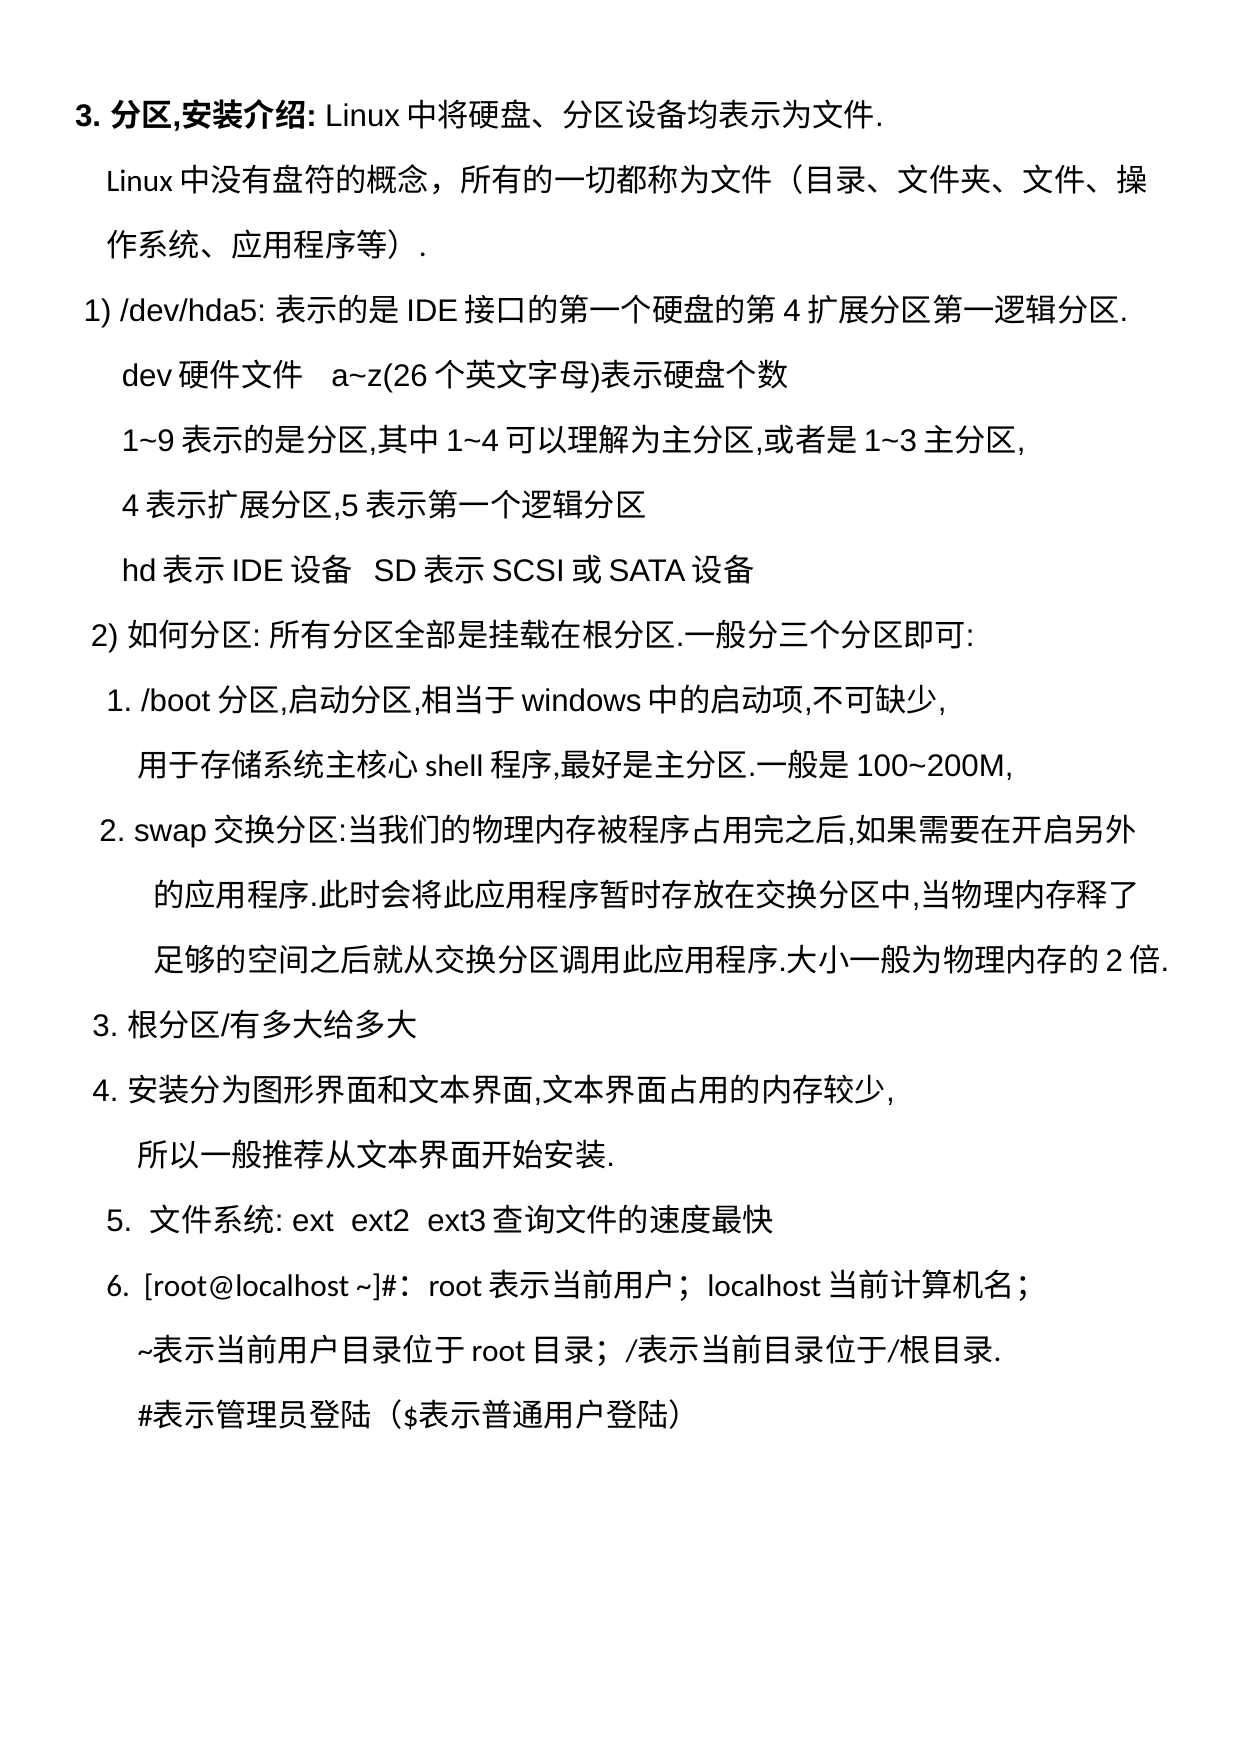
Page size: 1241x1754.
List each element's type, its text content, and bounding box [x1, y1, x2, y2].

text 3. 根分区/有多大给多大 [75, 991, 1165, 1056]
text 1) /dev/hda5: 表示的是IDE接口的第一个硬盘的第4扩展分区第一逻辑分区. [75, 276, 1165, 341]
text hd表示IDE设备 SD表示SCSI或SATA设备 [75, 536, 1165, 601]
text Linux中没有盘符的概念，所有的一切都称为文件（目录、文件夹、文件、操作系统、应用程序等）. [106, 146, 1165, 276]
text 用于存储系统主核心shell程序,最好是主分区.一般是100~200M, [75, 731, 1165, 796]
text ~表示当前用户目录位于root目录；/表示当前目录位于/根目录. [122, 1316, 1165, 1381]
text dev硬件文件 a~z(26个英文字母)表示硬盘个数 [75, 341, 1165, 406]
text 2. swap交换分区:当我们的物理内存被程序占用完之后,如果需要在开启另外的应用程序.此时会将此应用程序暂时存放在交换分区中,当物理内存释了足够的空间之后就从交换分区调用此应用程序.大小一般为物理内存的2倍. [91, 796, 1165, 991]
text 5. 文件系统: ext ext2 ext3查询文件的速度最快 [106, 1186, 1165, 1251]
text 4表示扩展分区,5表示第一个逻辑分区 [75, 471, 1165, 536]
text 6. [root@localhost ~]#：root表示当前用户；localhost当前计算机名； [106, 1251, 1165, 1316]
text #表示管理员登陆（$表示普通用户登陆） [122, 1381, 1165, 1446]
text 1. /boot分区,启动分区,相当于windows中的启动项,不可缺少, [75, 666, 1165, 731]
text 所以一般推荐从文本界面开始安装. [75, 1121, 1165, 1186]
text 3. 分区,安装介绍: Linux中将硬盘、分区设备均表示为文件. [75, 81, 1165, 146]
text 4. 安装分为图形界面和文本界面,文本界面占用的内存较少, [75, 1056, 1165, 1121]
text 1~9表示的是分区,其中1~4可以理解为主分区,或者是1~3主分区, [75, 406, 1165, 471]
text 2) 如何分区: 所有分区全部是挂载在根分区.一般分三个分区即可: [91, 601, 1165, 666]
